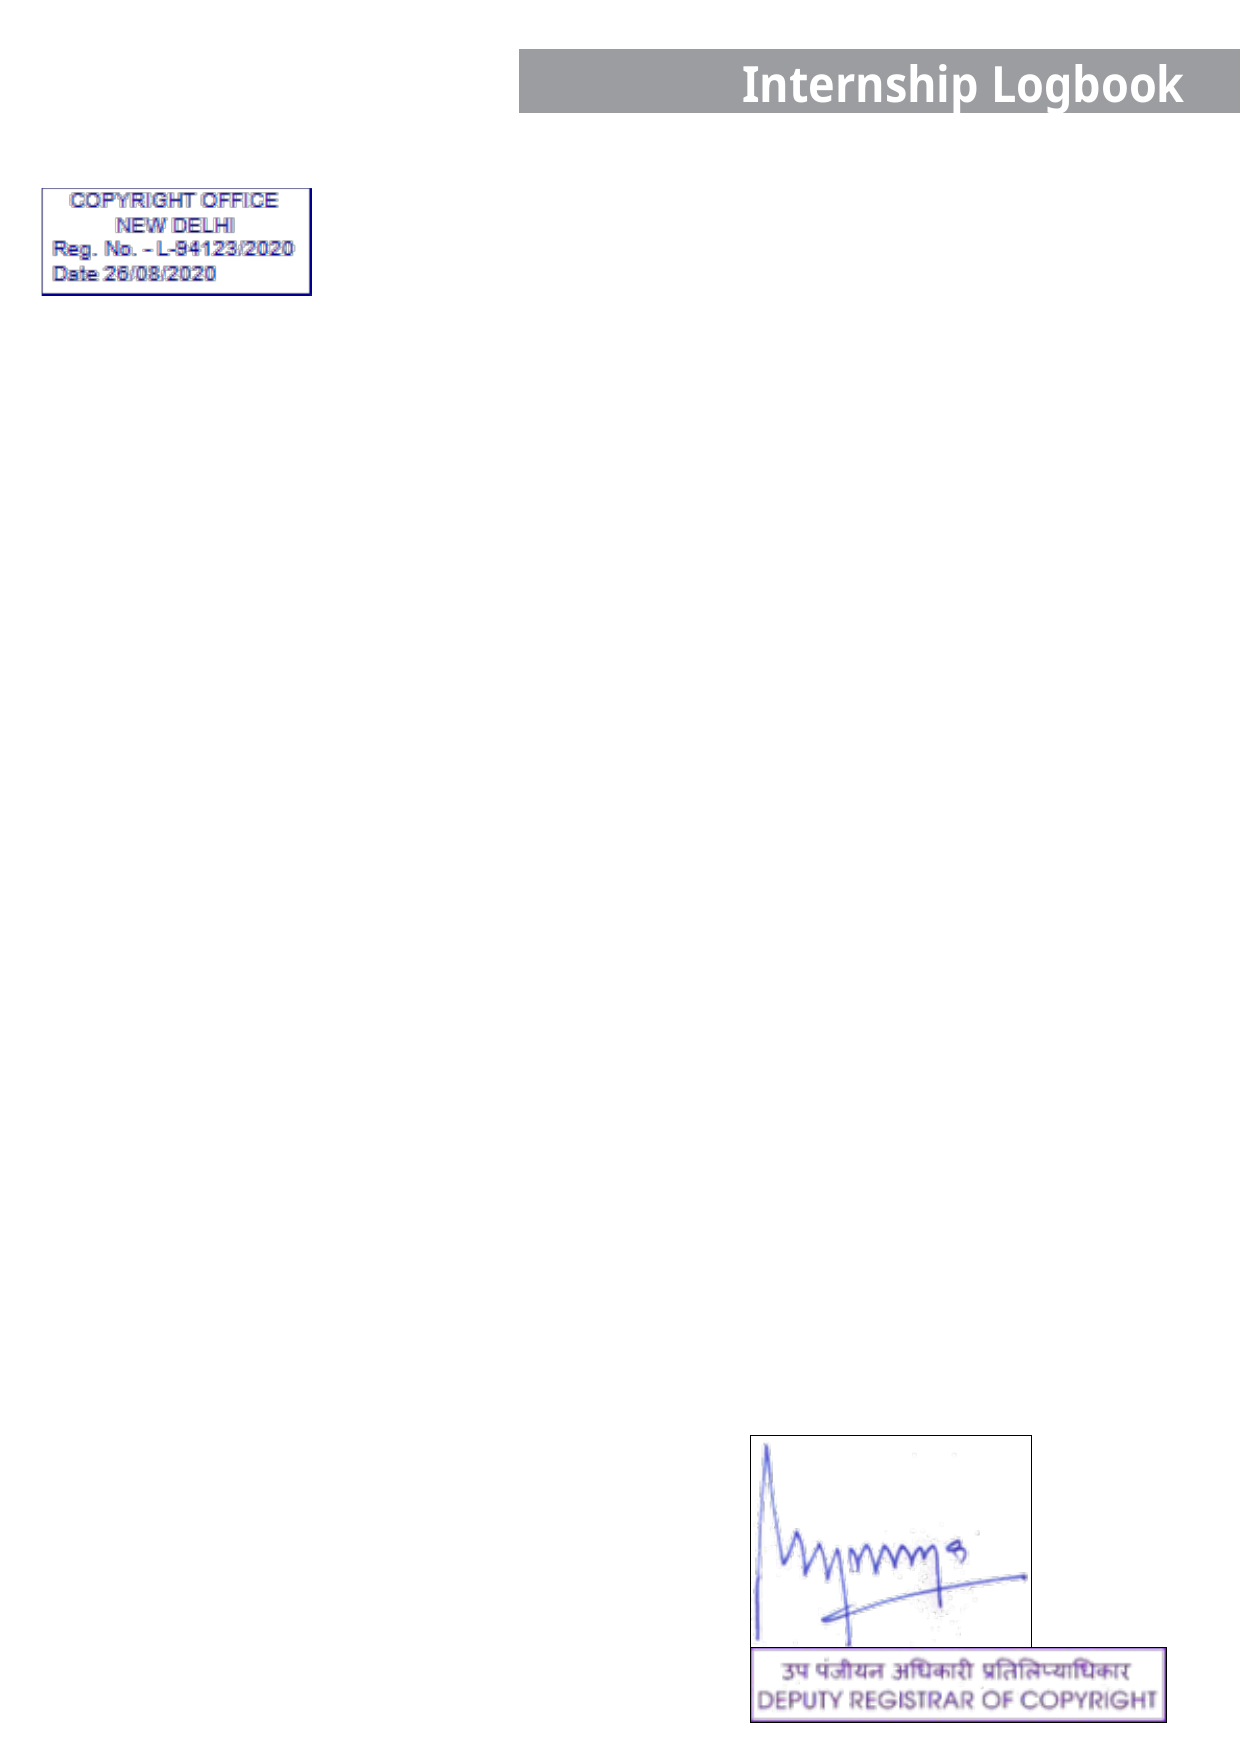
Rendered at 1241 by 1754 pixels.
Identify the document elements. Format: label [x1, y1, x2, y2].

picture [751, 1648, 1166, 1722]
picture [751, 1436, 1031, 1647]
picture [41, 188, 312, 296]
